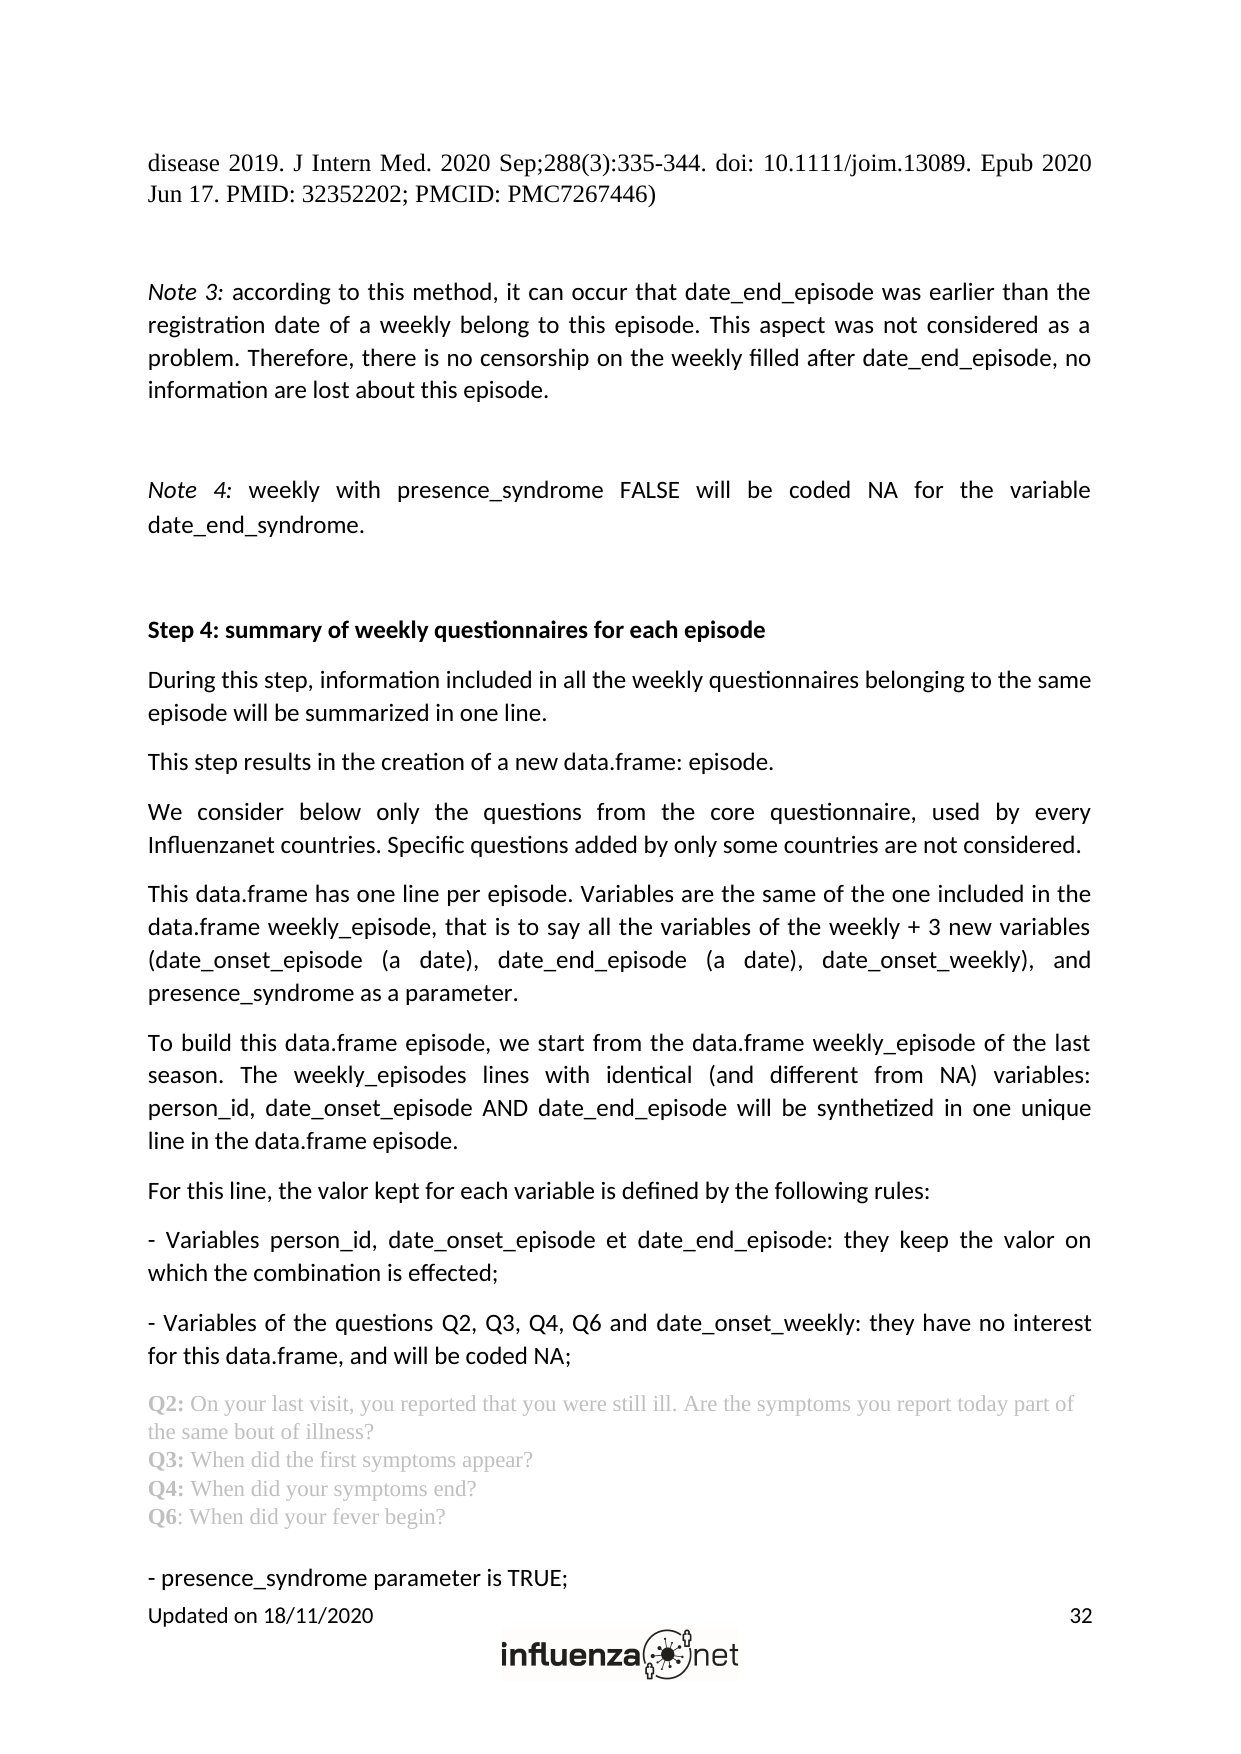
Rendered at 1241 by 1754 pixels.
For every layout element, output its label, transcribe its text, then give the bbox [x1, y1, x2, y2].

text Note 3: according to this method, it can occur that date_end_episode was earlier than the registration date of a weekly belong to this episode. This aspect was not considered as a problem. Therefore, there is no censorship on the weekly filled after date_end_episode, no information are lost about this episode. [148, 276, 1093, 405]
text Step 4: summary of weekly questionnaires for each episode [148, 614, 1093, 645]
text During this step, information included in all the weekly questionnaires belonging to the same episode will be summarized in one line. [148, 664, 1093, 727]
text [148, 148, 1093, 207]
text To build this data.frame episode, we start from the data.frame weekly_episode of the last season. The weekly_episodes lines with identical (and different from NA) variables: person_id, date_onset_episode AND date_end_episode will be synthetized in one unique line in the data.frame episode. [148, 1027, 1093, 1156]
text - presence_syndrome parameter is TRUE; [148, 1562, 1093, 1593]
text This step results in the creation of a new data.frame: episode. [148, 746, 1093, 777]
text For this line, the valor kept for each variable is defined by the following rules: [148, 1175, 1093, 1206]
text Note 4: weekly with presence_syndrome FALSE will be coded NA for the variable date_end_syndrome. [148, 474, 1093, 539]
text Q4: When did your symptoms end? Q6: When did your fever begin? [148, 1475, 1093, 1560]
text We consider below only the questions from the core questionnaire, used by every Influenzanet countries. Specific questions added by only some countries are not considered. [148, 796, 1093, 859]
text - Variables person_id, date_onset_episode et date_end_episode: they keep the valor on which the combination is effected; [148, 1225, 1093, 1288]
text This data.frame has one line per episode. Variables are the same of the one included in the data.frame weekly_episode, that is to say all the variables of the weekly + 3 new variables (date_onset_episode (a date), date_end_episode (a date), date_onset_weekly), and presence_syndrome as a parameter. [148, 878, 1093, 1008]
picture [502, 1628, 739, 1681]
text Q3: When did the first symptoms appear? [148, 1447, 1093, 1473]
text - Variables of the questions Q2, Q3, Q4, Q6 and date_onset_weekly: they have no interest for this data.frame, and will be coded NA; [148, 1307, 1093, 1371]
text Q2: On your last visit, you reported that you were still ill. Are the symptoms you report today part of the same bout of illness? [148, 1390, 1093, 1444]
